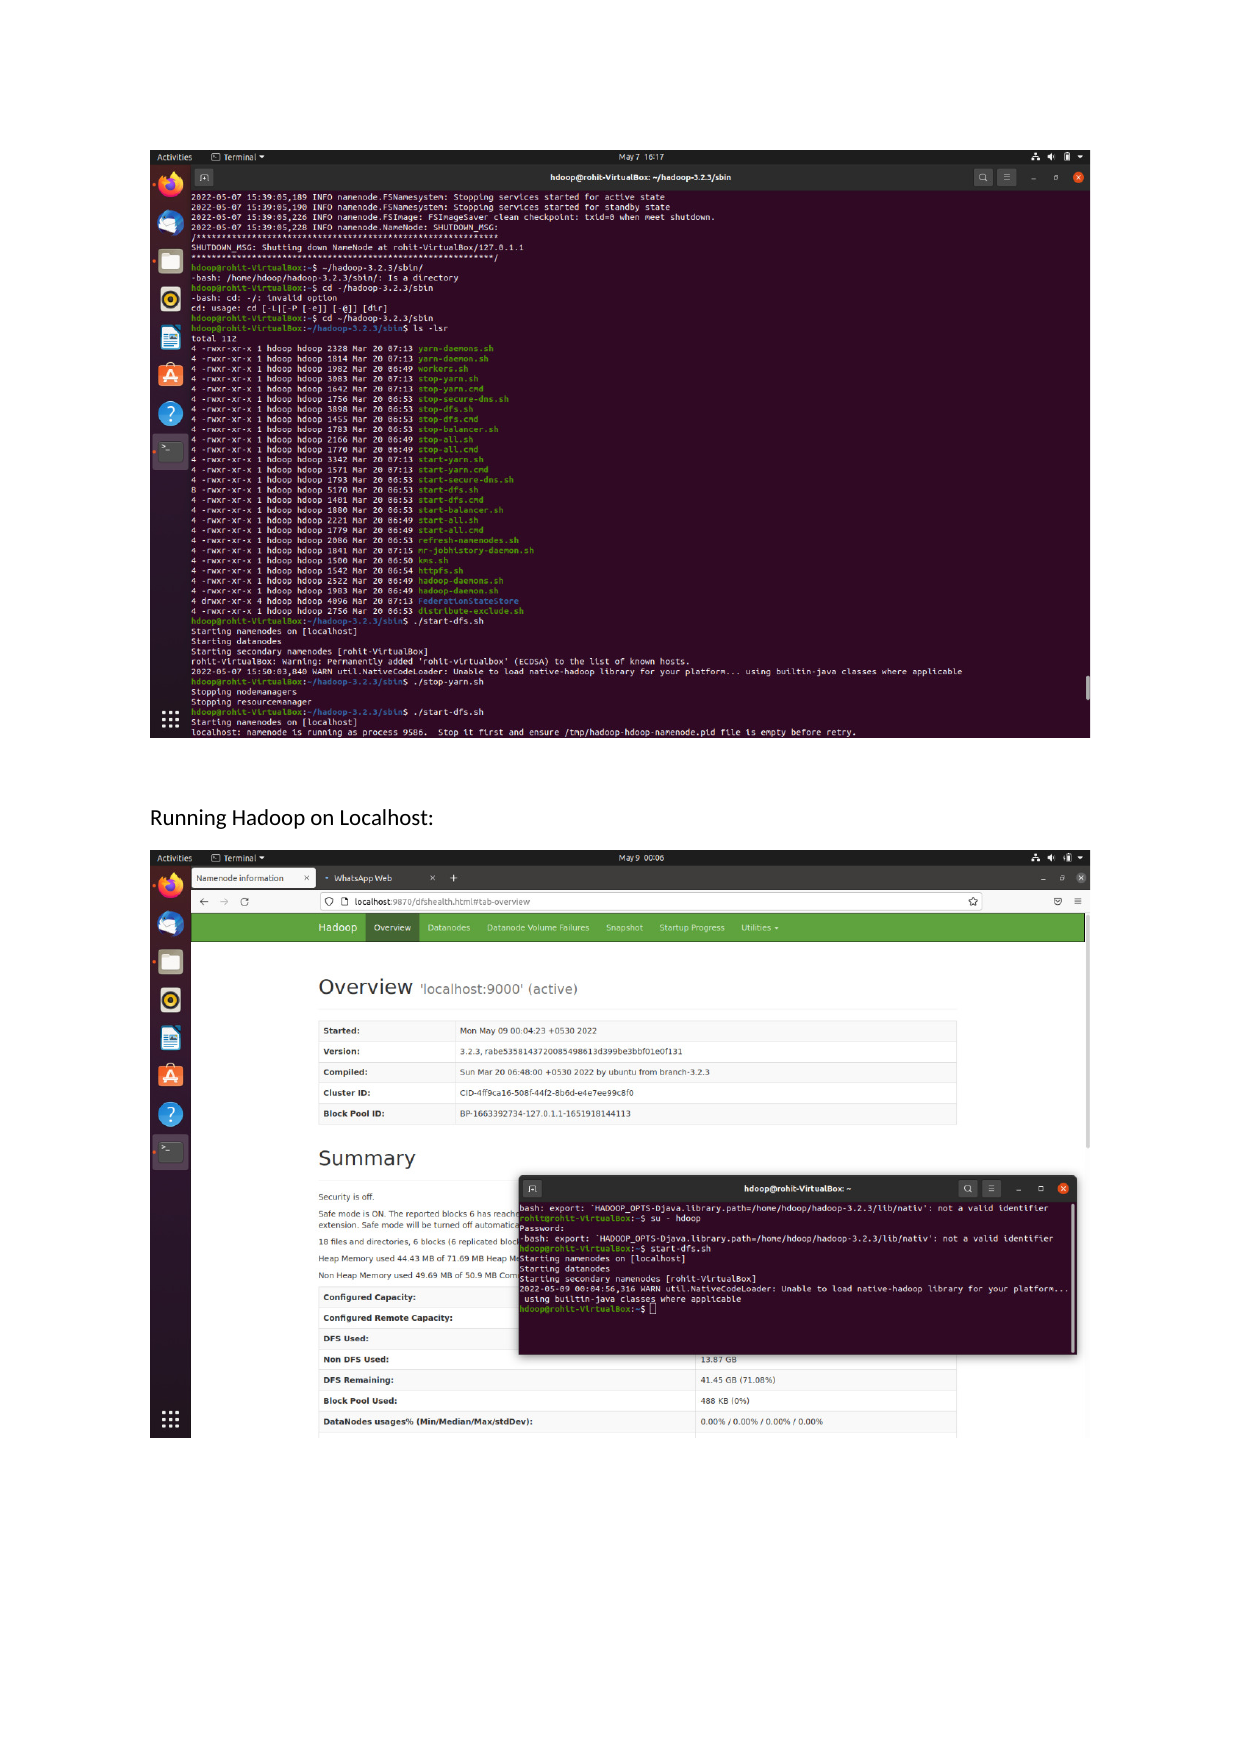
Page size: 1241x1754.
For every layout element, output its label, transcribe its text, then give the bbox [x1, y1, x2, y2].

picture [150, 150, 1091, 738]
text Running Hadoop on Localhost: [150, 803, 1090, 831]
picture [150, 850, 1091, 1438]
